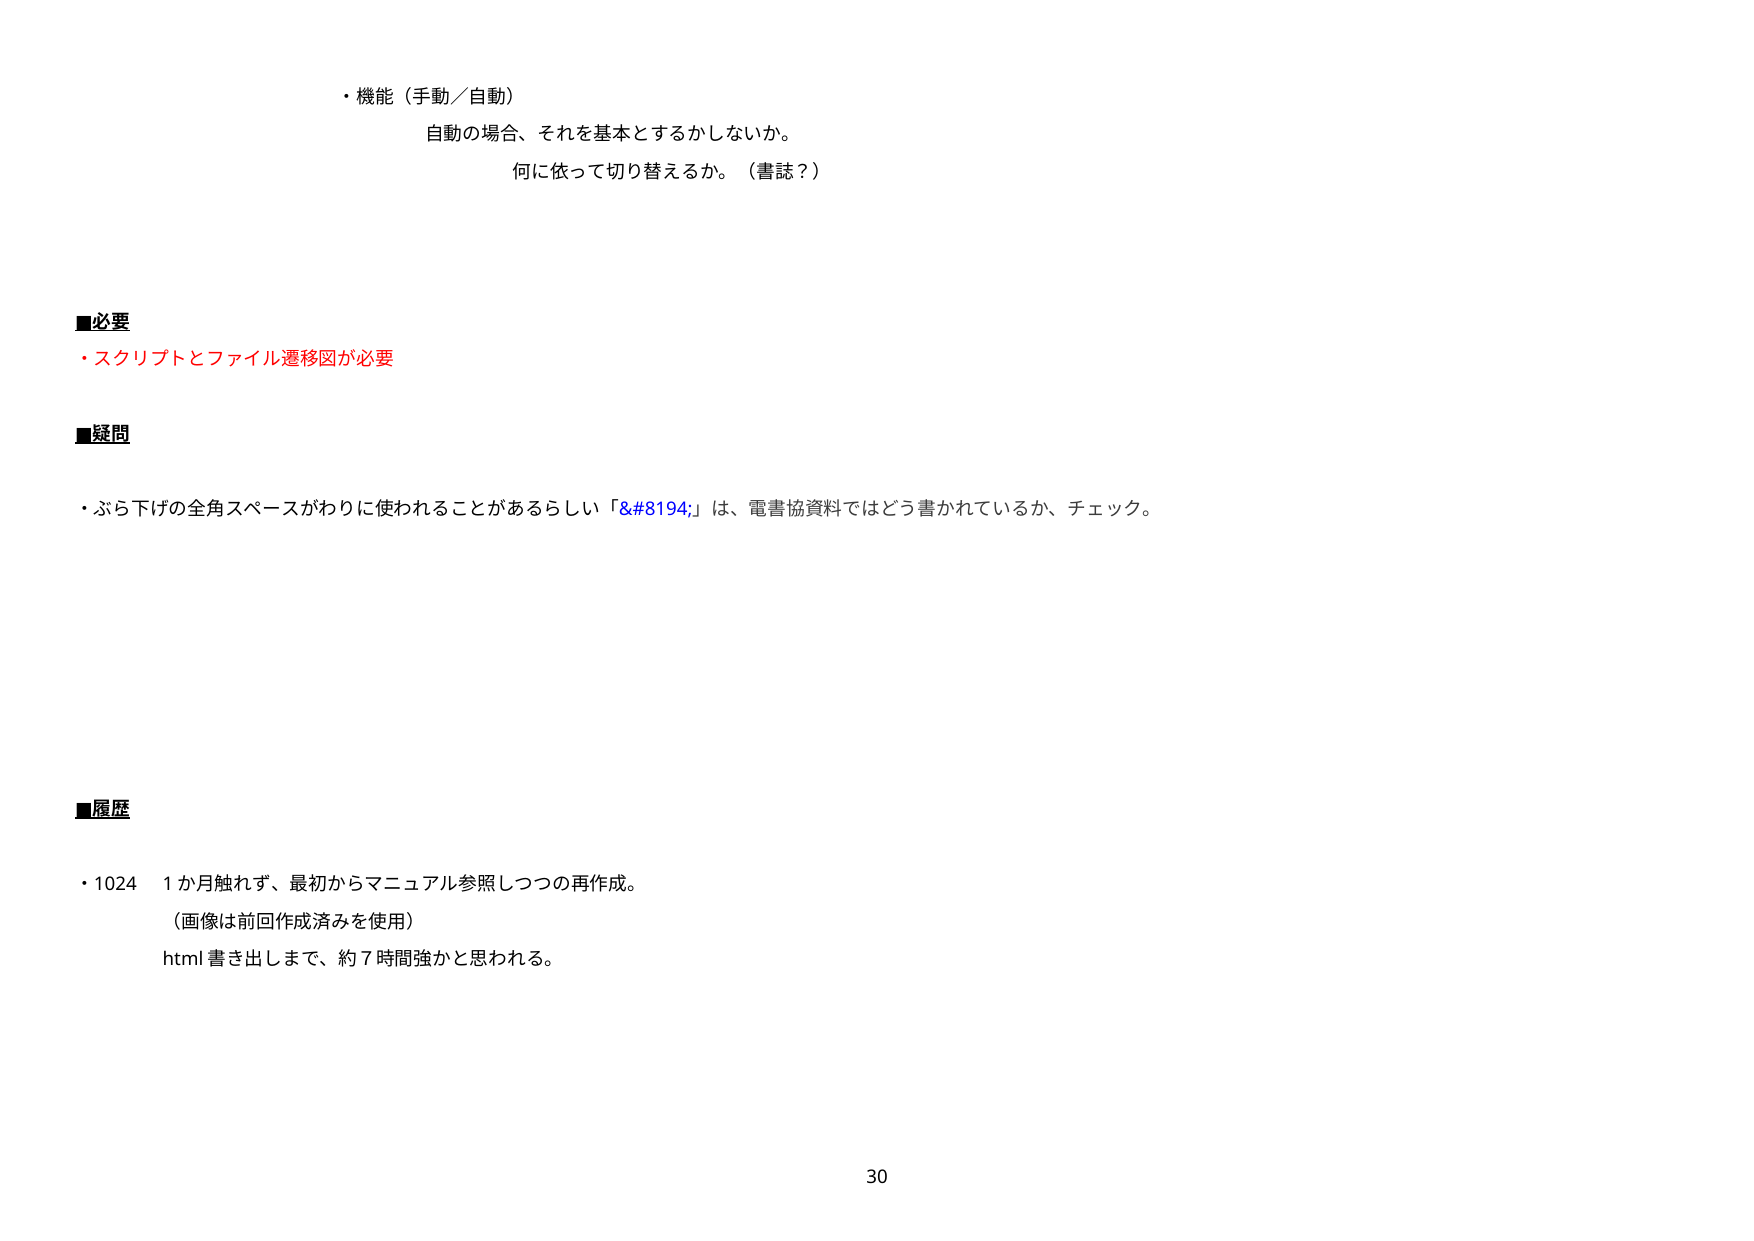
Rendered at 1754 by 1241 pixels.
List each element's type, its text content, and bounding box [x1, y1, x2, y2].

text ・スクリプトとファイル遷移図が必要 [75, 339, 1679, 376]
text ・ぶら下げの全角スペースがわりに使われることがあるらしい「&#8194;」は、電書協資料ではどう書かれているか、チェック。 [75, 489, 1679, 526]
subtitle ■履歴 [75, 789, 1679, 826]
text ・1024 1か月触れず、最初からマニュアル参照しつつの再作成。 [75, 864, 1679, 901]
text （画像は前回作成済みを使用） [75, 901, 1679, 939]
text 何に依って切り替えるか。（書誌？） [75, 151, 1679, 189]
text ・機能（手動／自動） [75, 76, 1679, 114]
text html書き出しまで、約７時間強かと思われる。 [75, 939, 1679, 976]
subtitle ■必要 [75, 301, 1679, 339]
subtitle ■疑問 [75, 414, 1679, 451]
text 自動の場合、それを基本とするかしないか。 [75, 114, 1679, 151]
